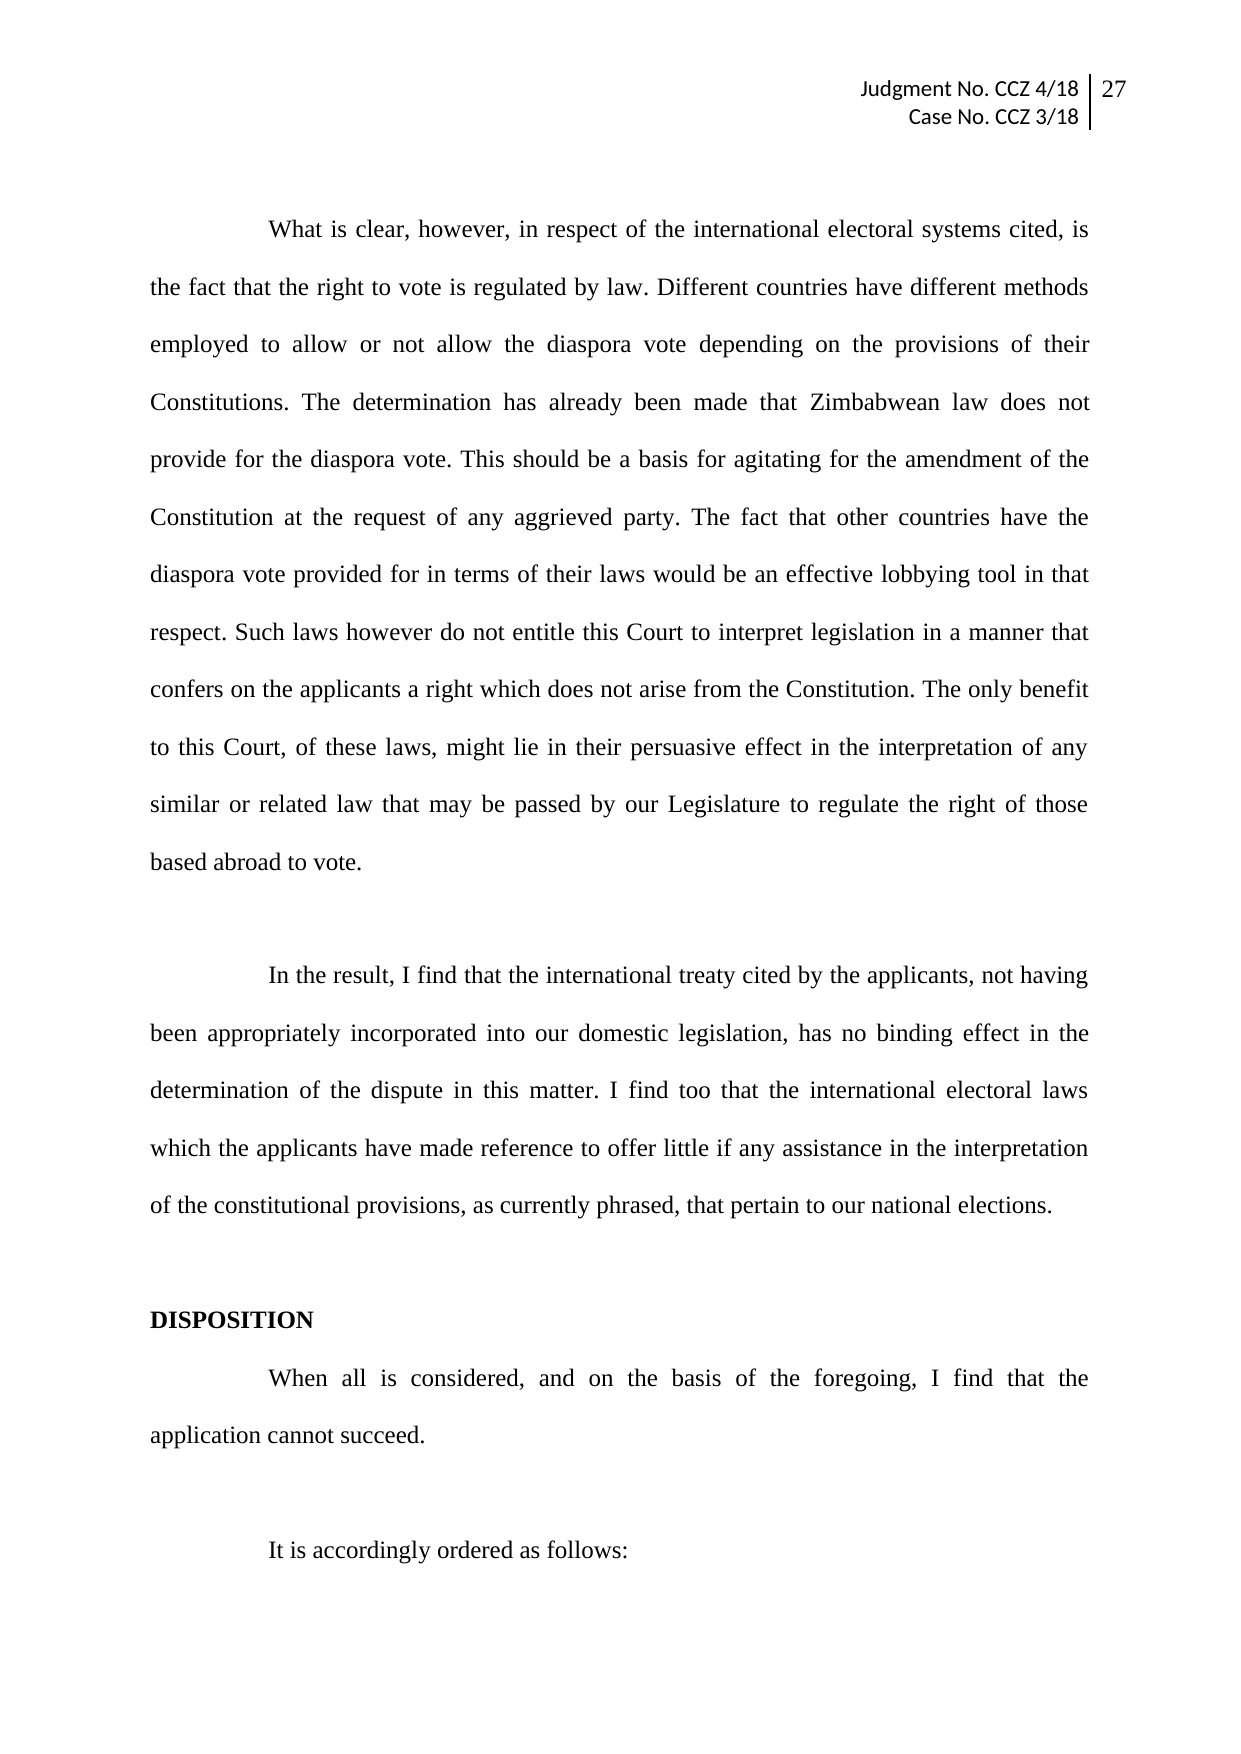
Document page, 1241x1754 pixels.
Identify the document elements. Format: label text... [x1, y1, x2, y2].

text DISPOSITION [150, 1306, 1090, 1334]
text When all is considered, and on the basis of the foregoing, I find that the application cannot succeed. [150, 1363, 1090, 1449]
text In the result, I find that the international treaty cited by the applicants, not having been appropriately incorporated into our domestic legislation, has no binding effect in the determination of the dispute in this matter. I find too that the international electoral laws which the applicants have made reference to offer little if any assistance in the interpretation of the constitutional provisions, as currently phrased, that pertain to our national elections. [150, 961, 1090, 1219]
text It is accordingly ordered as follows: [150, 1536, 1090, 1564]
text What is clear, however, in respect of the international electoral systems cited, is the fact that the right to vote is regulated by law. Different countries have different methods employed to allow or not allow the diaspora vote depending on the provisions of their Constitutions. The determination has already been made that Zimbabwean law does not provide for the diaspora vote. This should be a basis for agitating for the amendment of the Constitution at the request of any aggrieved party. The fact that other countries have the diaspora vote provided for in terms of their laws would be an effective lobbying tool in that respect. Such laws however do not entitle this Court to interpret legislation in a manner that confers on the applicants a right which does not arise from the Constitution. The only benefit to this Court, of these laws, might lie in their persuasive effect in the interpretation of any similar or related law that may be passed by our Legislature to regulate the right of those based abroad to vote. [150, 214, 1090, 876]
